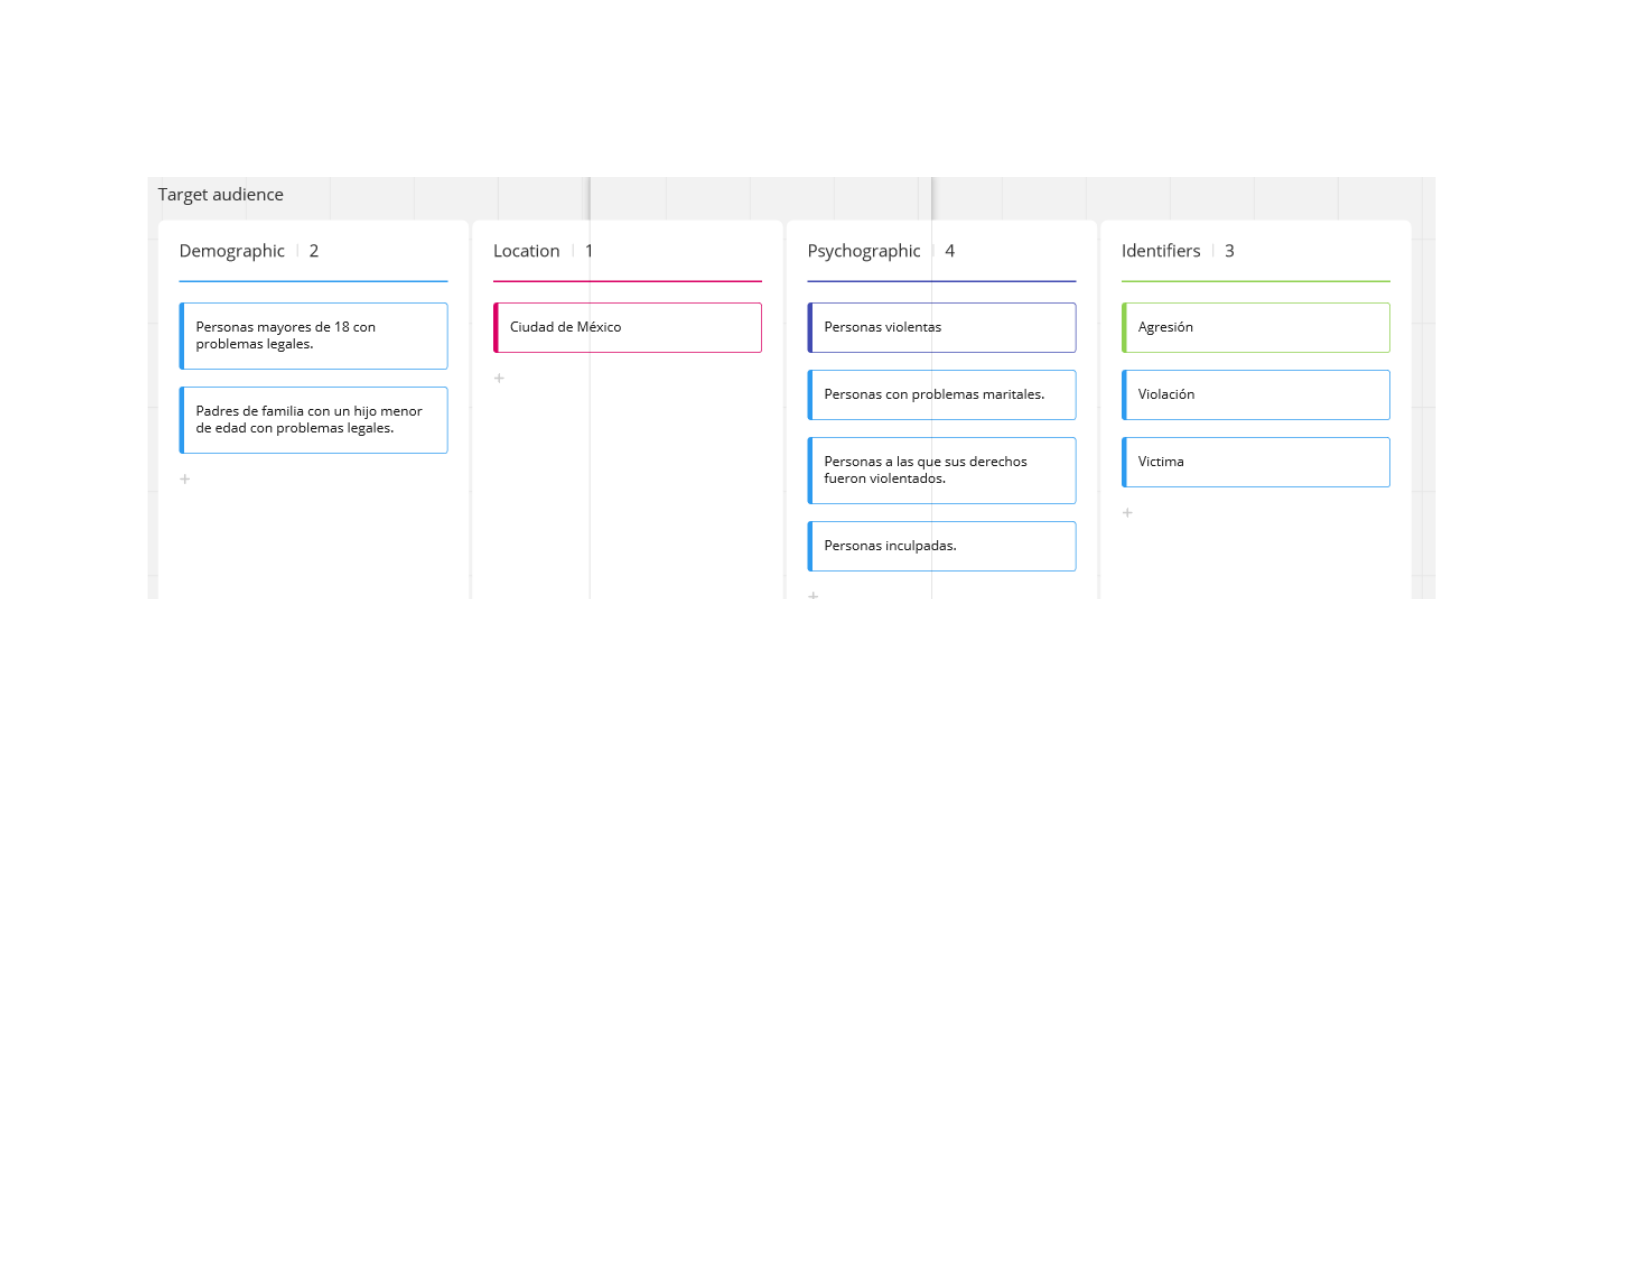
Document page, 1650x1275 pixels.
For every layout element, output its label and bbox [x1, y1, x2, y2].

picture [147, 177, 1436, 599]
